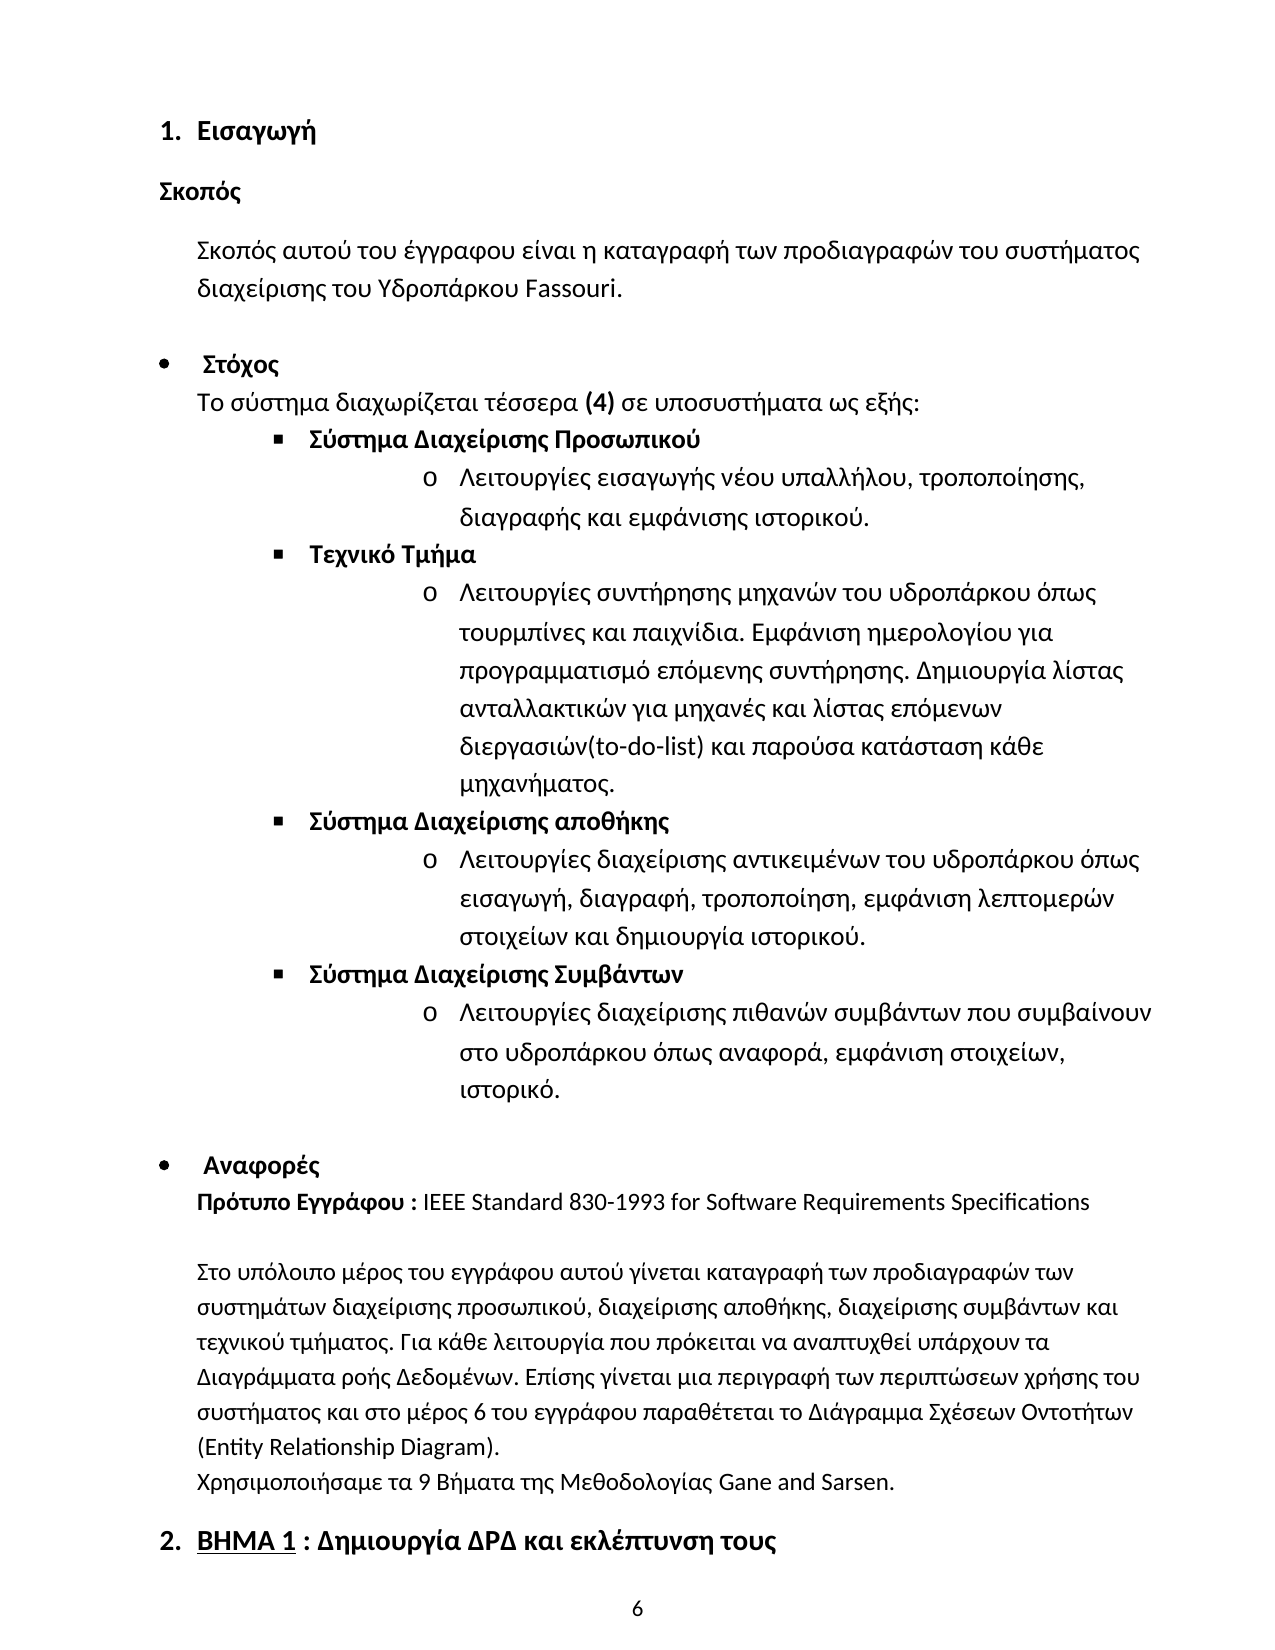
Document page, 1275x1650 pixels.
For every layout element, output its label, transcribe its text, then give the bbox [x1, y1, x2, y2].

list Στο υπόλοιπο μέρος του εγγράφου αυτού γίνεται καταγραφή των προδιαγραφών των συστημάτων διαχείρισης προσωπικού, διαχείρισης αποθήκης, διαχείρισης συμβάντων και τεχνικού τμήματος. Για κάθε λειτουργία που πρόκειται να αναπτυχθεί υπάρχουν τα Διαγράμματα ροής Δεδομένων. Επίσης γίνεται μια περιγραφή των περιπτώσεων χρήσης του συστήματος και στο μέρος 6 του εγγράφου παραθέτεται το Διάγραμμα Σχέσεων Οντοτήτων (Entity Relationship Diagram). [197, 1256, 1153, 1462]
list Τεχνικό Τμήμα [272, 538, 1153, 571]
list Το σύστημα διαχωρίζεται τέσσερα (4) σε υποσυστήματα ως εξής: [197, 385, 1153, 418]
list Λειτουργίες εισαγωγής νέου υπαλλήλου, τροποποίησης, διαγραφής και εμφάνισης ιστορικού. [422, 461, 1153, 533]
list Στόχος [159, 347, 1153, 380]
list Σύστημα Διαχείρισης αποθήκης [272, 804, 1153, 837]
subtitle ΒΗΜΑ 1 : Δημιουργία ΔΡΔ και εκλέπτυνση τους [159, 1522, 1153, 1558]
text Σκοπός [122, 174, 1153, 207]
list Σκοπός αυτού του έγγραφου είναι η καταγραφή των προδιαγραφών του συστήματος διαχείρισης του Υδροπάρκου Fassouri. [197, 233, 1153, 304]
list Λειτουργίες διαχείρισης πιθανών συμβάντων που συμβαίνουν στο υδροπάρκου όπως αναφορά, εμφάνιση στοιχείων, ιστορικό. [422, 995, 1153, 1106]
list Πρότυπο Εγγράφου : ΙΕΕΕ Standard 830-1993 for Software Requirements Specifications [197, 1186, 1153, 1217]
list Λειτουργίες συντήρησης μηχανών του υδροπάρκου όπως τουρμπίνες και παιχνίδια. Εμφάνιση ημερολογίου για προγραμματισμό επόμενης συντήρησης. Δημιουργία λίστας ανταλλακτικών για μηχανές και λίστας επόμενων διεργασιών(to-do-list) και παρούσα κατάσταση κάθε μηχανήματος. [422, 576, 1153, 799]
list Χρησιμοποιήσαμε τα 9 Βήματα της Μεθοδολογίας Gane and Sarsen. [197, 1466, 1153, 1497]
list Σύστημα Διαχείρισης Προσωπικού [272, 423, 1153, 456]
subtitle Εισαγωγή [159, 112, 1153, 148]
list Αναφορές [159, 1148, 1153, 1181]
list Λειτουργίες διαχείρισης αντικειμένων του υδροπάρκου όπως εισαγωγή, διαγραφή, τροποποίηση, εμφάνιση λεπτομερών στοιχείων και δημιουργία ιστορικού. [422, 842, 1153, 953]
list Σύστημα Διαχείρισης Συμβάντων [272, 957, 1153, 991]
